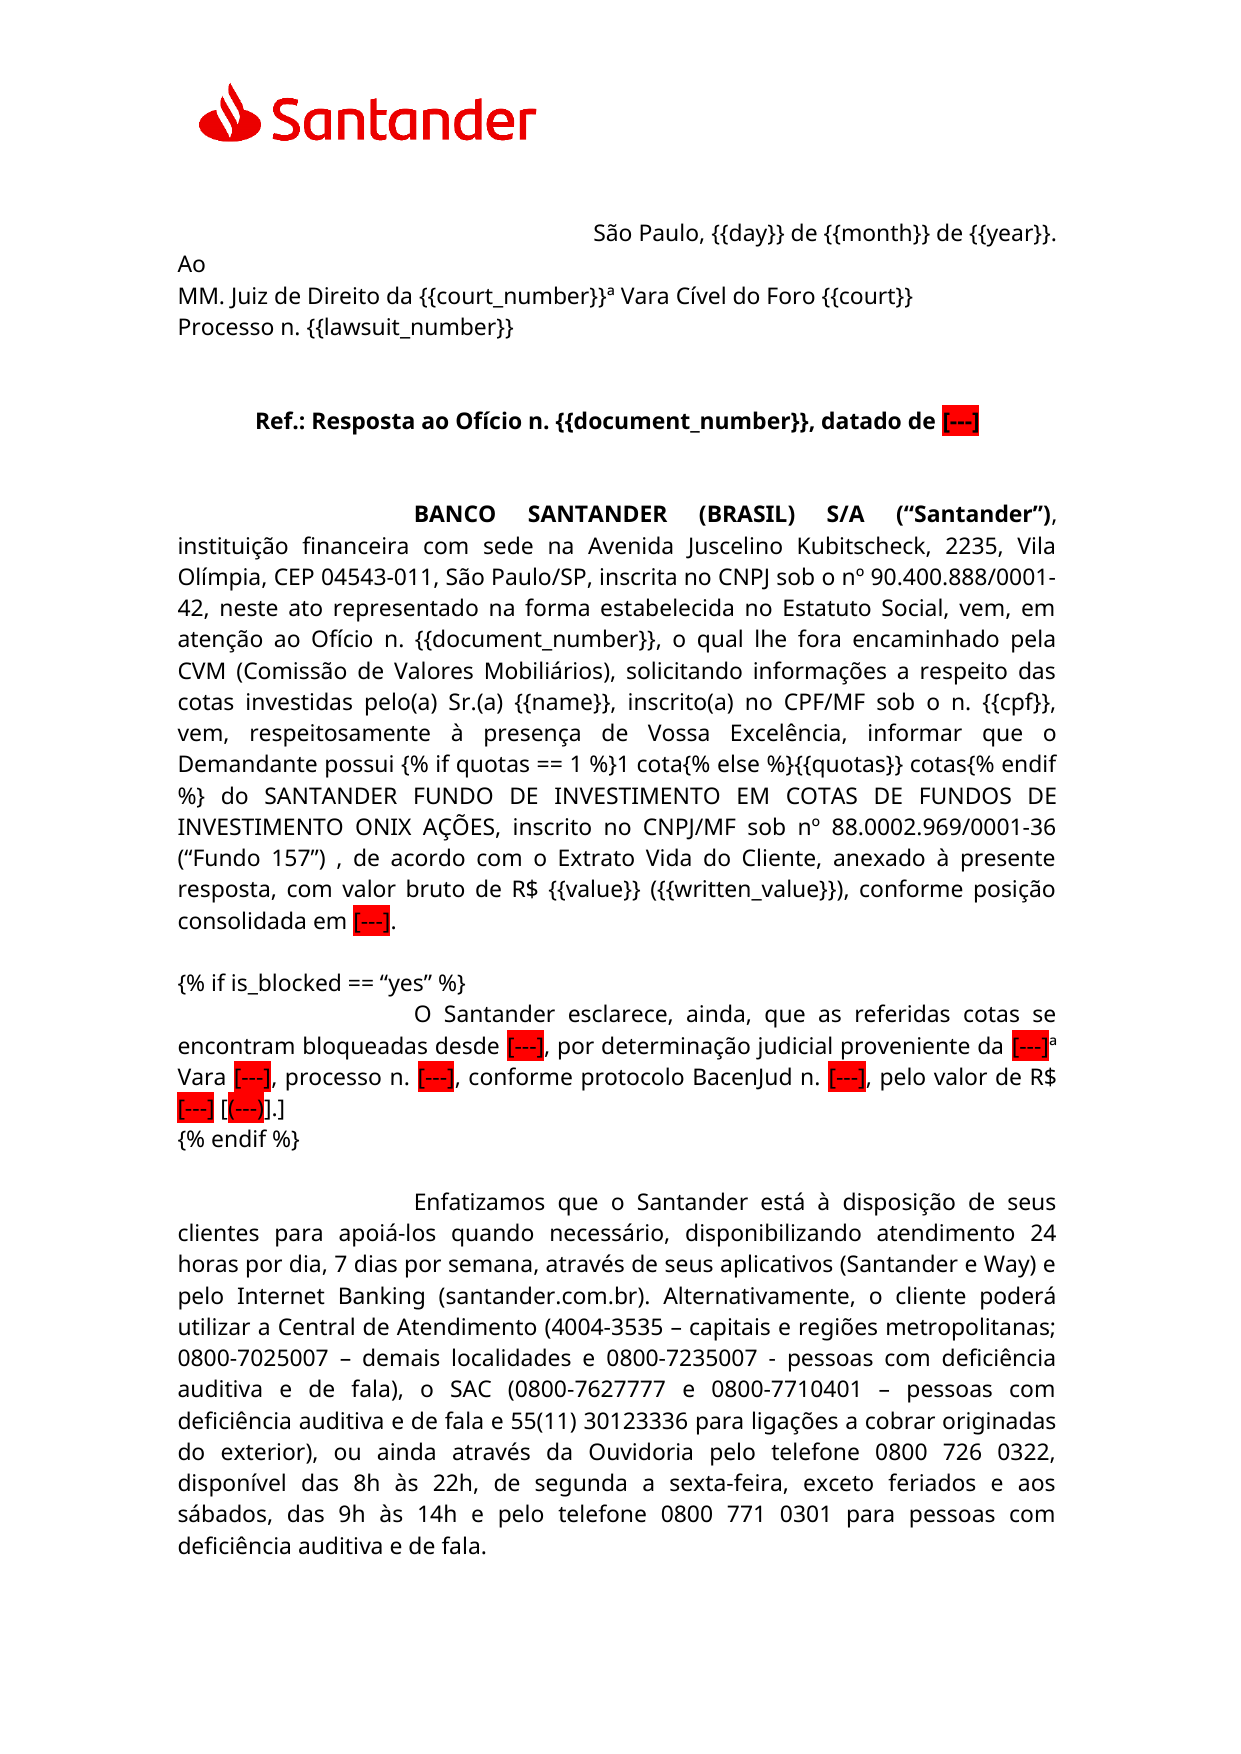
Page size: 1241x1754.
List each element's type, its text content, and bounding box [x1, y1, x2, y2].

text Ref.: Resposta ao Ofício n. {{document_number}}, datado de [---] [177, 404, 1057, 436]
text São Paulo, {{day}} de {{month}} de {{year}}. [177, 217, 1057, 248]
text Ao [177, 248, 1063, 279]
text O Santander esclarece, ainda, que as referidas cotas se encontram bloqueadas desde [---], por determinação judicial proveniente da [---]ª Vara [---], processo n. [---], conforme protocolo BacenJud n. [---], pelo valor de R$ [---] [(---)].] [177, 998, 1057, 1123]
text {% endif %} [177, 1123, 1057, 1154]
text Processo n. {{lawsuit_number}} [177, 311, 1057, 342]
text BANCO SANTANDER (BRASIL) S/A (“Santander”), instituição financeira com sede na Avenida Juscelino Kubitscheck, 2235, Vila Olímpia, CEP 04543-011, São Paulo/SP, inscrita no CNPJ sob o nº 90.400.888/0001-42, neste ato representado na forma estabelecida no Estatuto Social, vem, em atenção ao Ofício n. {{document_number}}, o qual lhe fora encaminhado pela CVM (Comissão de Valores Mobiliários), solicitando informações a respeito das cotas investidas pelo(a) Sr.(a) {{name}}, inscrito(a) no CPF/MF sob o n. {{cpf}}, vem, respeitosamente à presença de Vossa Excelência, informar que o Demandante possui {% if quotas == 1 %}1 cota{% else %}{{quotas}} cotas{% endif %} do SANTANDER FUNDO DE INVESTIMENTO EM COTAS DE FUNDOS DE INVESTIMENTO ONIX AÇÕES, inscrito no CNPJ/MF sob nº 88.0002.969/0001-36 (“Fundo 157”) , de acordo com o Extrato Vida do Cliente, anexado à presente resposta, com valor bruto de R$ {{value}} ({{written_value}}), conforme posição consolidada em [---]. [177, 498, 1057, 936]
picture [177, 73, 557, 158]
text MM. Juiz de Direito da {{court_number}}ª Vara Cível do Foro {{court}} [177, 279, 1057, 311]
text {% if is_blocked == “yes” %} [177, 967, 1057, 998]
text Enfatizamos que o Santander está à disposição de seus clientes para apoiá-los quando necessário, disponibilizando atendimento 24 horas por dia, 7 dias por semana, através de seus aplicativos (Santander e Way) e pelo Internet Banking (santander.com.br). Alternativamente, o cliente poderá utilizar a Central de Atendimento (4004-3535 – capitais e regiões metropolitanas; 0800-7025007 – demais localidades e 0800-7235007 - pessoas com deficiência auditiva e de fala), o SAC (0800-7627777 e 0800-7710401 – pessoas com deficiência auditiva e de fala e 55(11) 30123336 para ligações a cobrar originadas do exterior), ou ainda através da Ouvidoria pelo telefone 0800 726 0322, disponível das 8h às 22h, de segunda a sexta-feira, exceto feriados e aos sábados, das 9h às 14h e pelo telefone 0800 771 0301 para pessoas com deficiência auditiva e de fala. [177, 1186, 1057, 1561]
